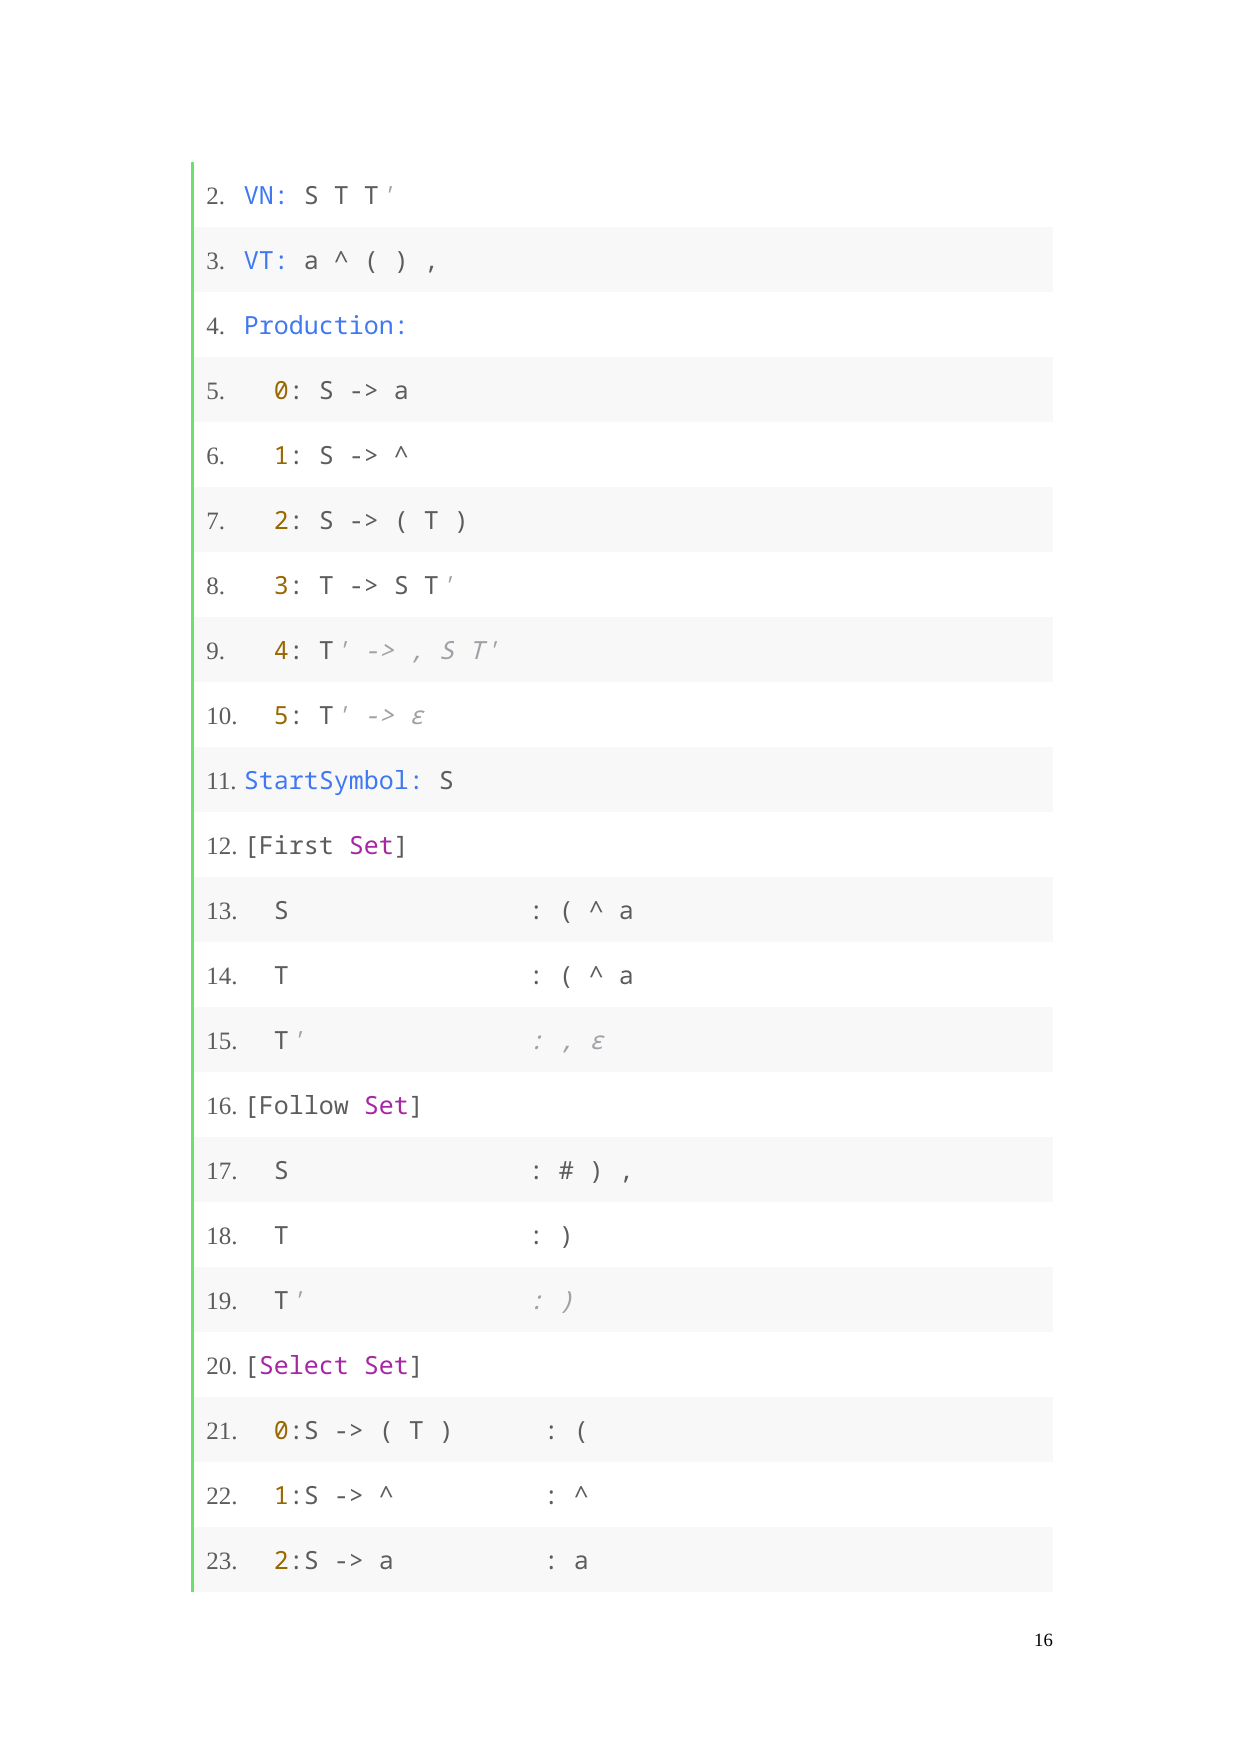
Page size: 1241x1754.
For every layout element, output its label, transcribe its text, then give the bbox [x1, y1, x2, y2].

list 1: S -> ^ [194, 422, 1053, 487]
list T : ) [194, 1202, 1053, 1267]
list 1:S -> ^ : ^ [194, 1462, 1053, 1527]
list [First Set] [194, 812, 1053, 877]
list [Select Set] [194, 1332, 1053, 1397]
list 0:S -> ( T ) : ( [194, 1397, 1053, 1462]
list VN: S T T' [194, 162, 1053, 227]
list 5: T' -> ε [194, 682, 1053, 747]
list 0: S -> a [194, 357, 1053, 422]
list S : # ) , [194, 1137, 1053, 1202]
list T : ( ^ a [194, 942, 1053, 1007]
list S : ( ^ a [194, 877, 1053, 942]
list StartSymbol: S [194, 747, 1053, 812]
list 4: T' -> , S T' [194, 617, 1053, 682]
list 2: S -> ( T ) [194, 487, 1053, 552]
list Production: [194, 292, 1053, 357]
list [Follow Set] [194, 1072, 1053, 1137]
list VT: a ^ ( ) , [194, 227, 1053, 292]
list 2:S -> a : a [194, 1527, 1053, 1592]
list T' : ) [194, 1267, 1053, 1332]
list T' : , ε [194, 1007, 1053, 1072]
list 3: T -> S T' [194, 552, 1053, 617]
